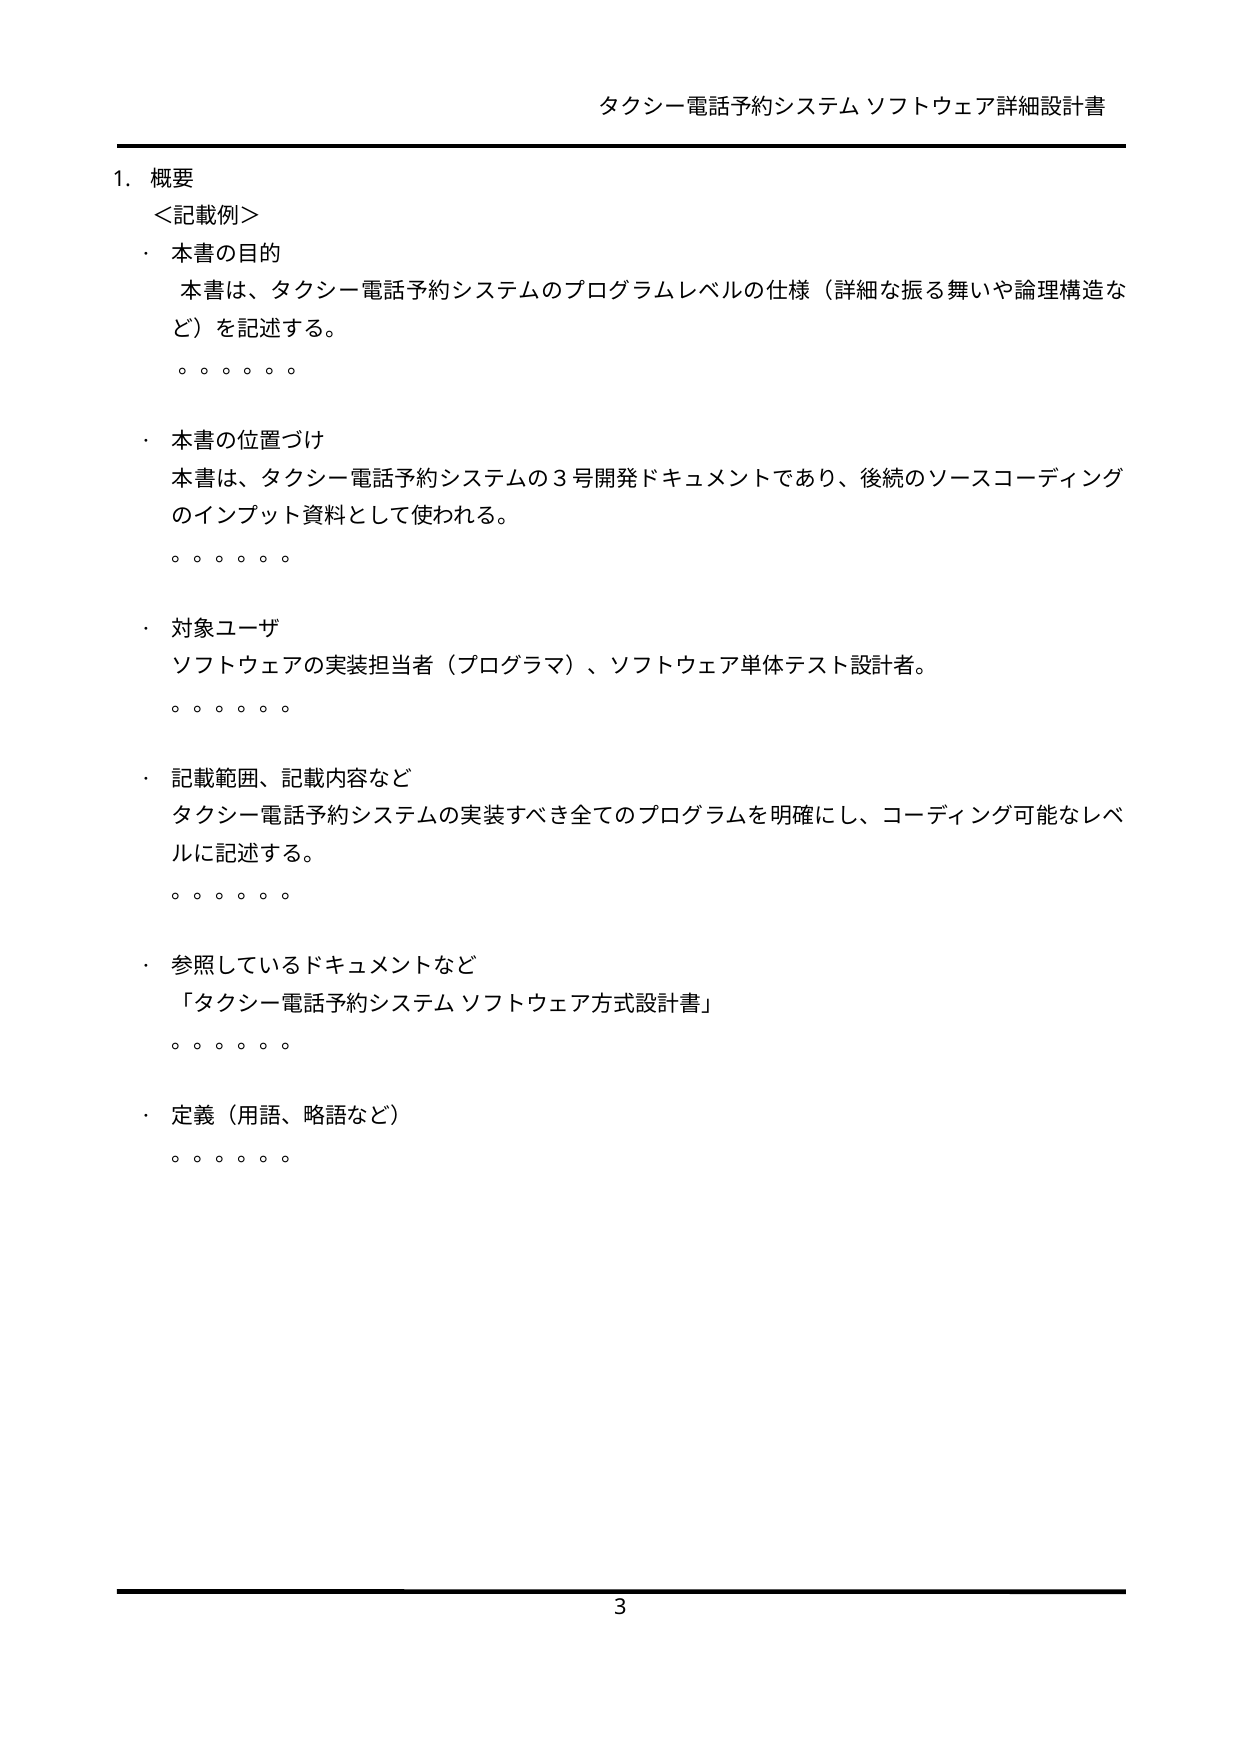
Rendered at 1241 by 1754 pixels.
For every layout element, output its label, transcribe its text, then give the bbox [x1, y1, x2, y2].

list 「タクシー電話予約システム ソフトウェア方式設計書」 [172, 983, 1128, 1021]
text 本書は、タクシー電話予約システムのプログラムレベルの仕様（詳細な振る舞いや論理構造など）を記述する。 [112, 271, 1128, 346]
list 記載範囲、記載内容など [142, 758, 1128, 796]
list 。。。。。。 [172, 533, 1128, 571]
list 定義（用語、略語など） [142, 1096, 1128, 1133]
list ソフトウェアの実装担当者（プログラマ）、ソフトウェア単体テスト設計者。 [172, 646, 1128, 683]
list ＜記載例＞ [152, 196, 1128, 233]
list 参照しているドキュメントなど [142, 946, 1128, 983]
list 本書の位置づけ [142, 421, 1128, 458]
list 。。。。。。 [172, 683, 1128, 721]
list 。。。。。。 [172, 1021, 1128, 1058]
list 対象ユーザ [142, 608, 1128, 646]
list 。。。。。。 [172, 871, 1128, 908]
list 本書の目的 [142, 233, 1128, 271]
subtitle 概要 [112, 158, 1128, 196]
list 本書は、タクシー電話予約システムの３号開発ドキュメントであり、後続のソースコーディングのインプット資料として使われる。 [172, 458, 1128, 533]
text 。。。。。。 [112, 346, 1128, 383]
list タクシー電話予約システムの実装すべき全てのプログラムを明確にし、コーディング可能なレベルに記述する。 [172, 796, 1128, 871]
list 。。。。。。 [172, 1133, 1128, 1171]
